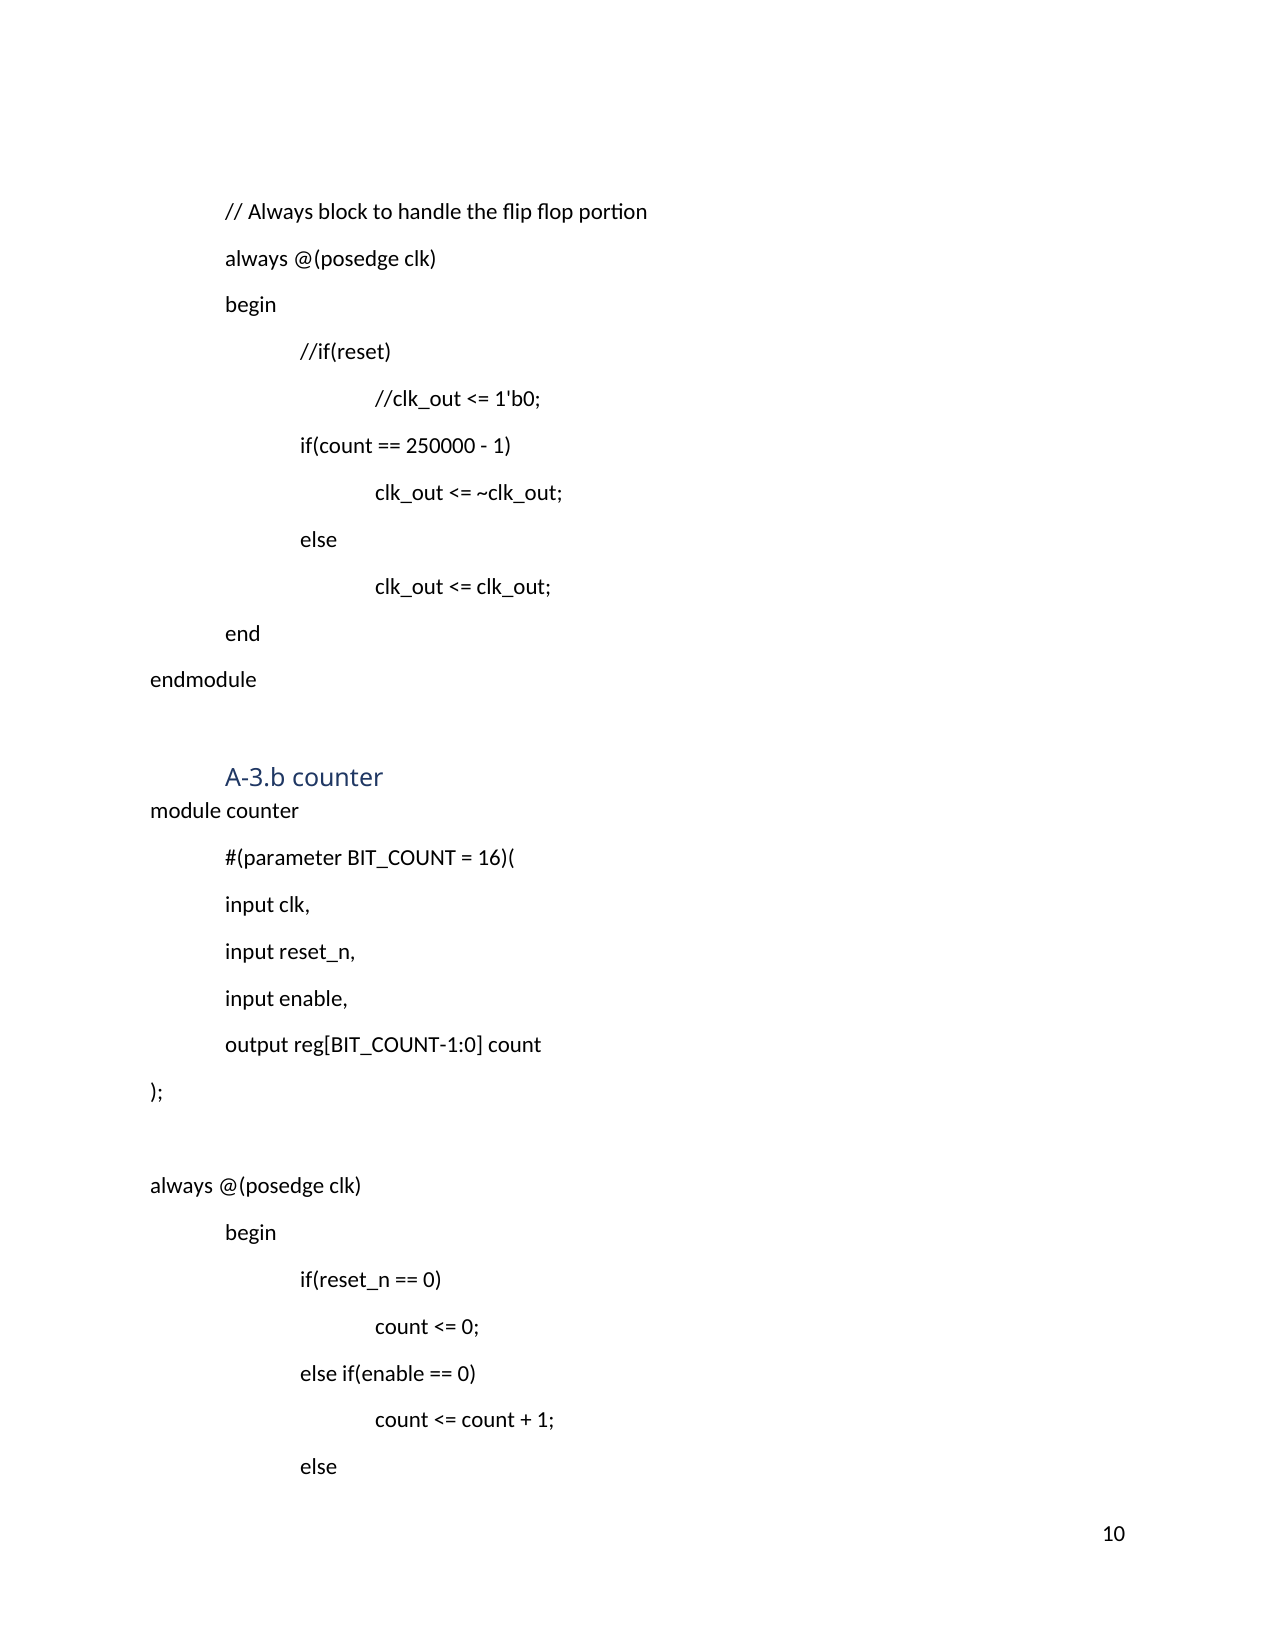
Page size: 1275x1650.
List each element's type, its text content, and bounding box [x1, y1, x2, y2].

text clk_out <= clk_out; [150, 572, 1125, 600]
text output reg[BIT_COUNT-1:0] count [150, 1031, 1125, 1058]
text #(parameter BIT_COUNT = 16)( [150, 843, 1125, 871]
text if(reset_n == 0) [150, 1265, 1125, 1293]
text always @(posedge clk) [150, 244, 1125, 272]
text //clk_out <= 1'b0; [150, 384, 1125, 412]
text always @(posedge clk) [150, 1171, 1125, 1199]
text input clk, [150, 890, 1125, 918]
text begin [150, 291, 1125, 319]
text count <= count + 1; [150, 1406, 1125, 1433]
text // Always block to handle the flip flop portion [150, 197, 1125, 225]
text endmodule [150, 666, 1125, 694]
text end [150, 619, 1125, 647]
text clk_out <= ~clk_out; [150, 478, 1125, 506]
text else [150, 525, 1125, 553]
text input enable, [150, 984, 1125, 1012]
text ); [150, 1077, 1125, 1105]
text count <= 0; [150, 1312, 1125, 1340]
text //if(reset) [150, 337, 1125, 366]
subtitle A-3.b counter [150, 759, 1125, 793]
text module counter [150, 796, 1125, 824]
text if(count == 250000 - 1) [150, 431, 1125, 459]
text input reset_n, [150, 937, 1125, 965]
text else [150, 1452, 1125, 1480]
text else if(enable == 0) [150, 1359, 1125, 1387]
text begin [150, 1218, 1125, 1246]
